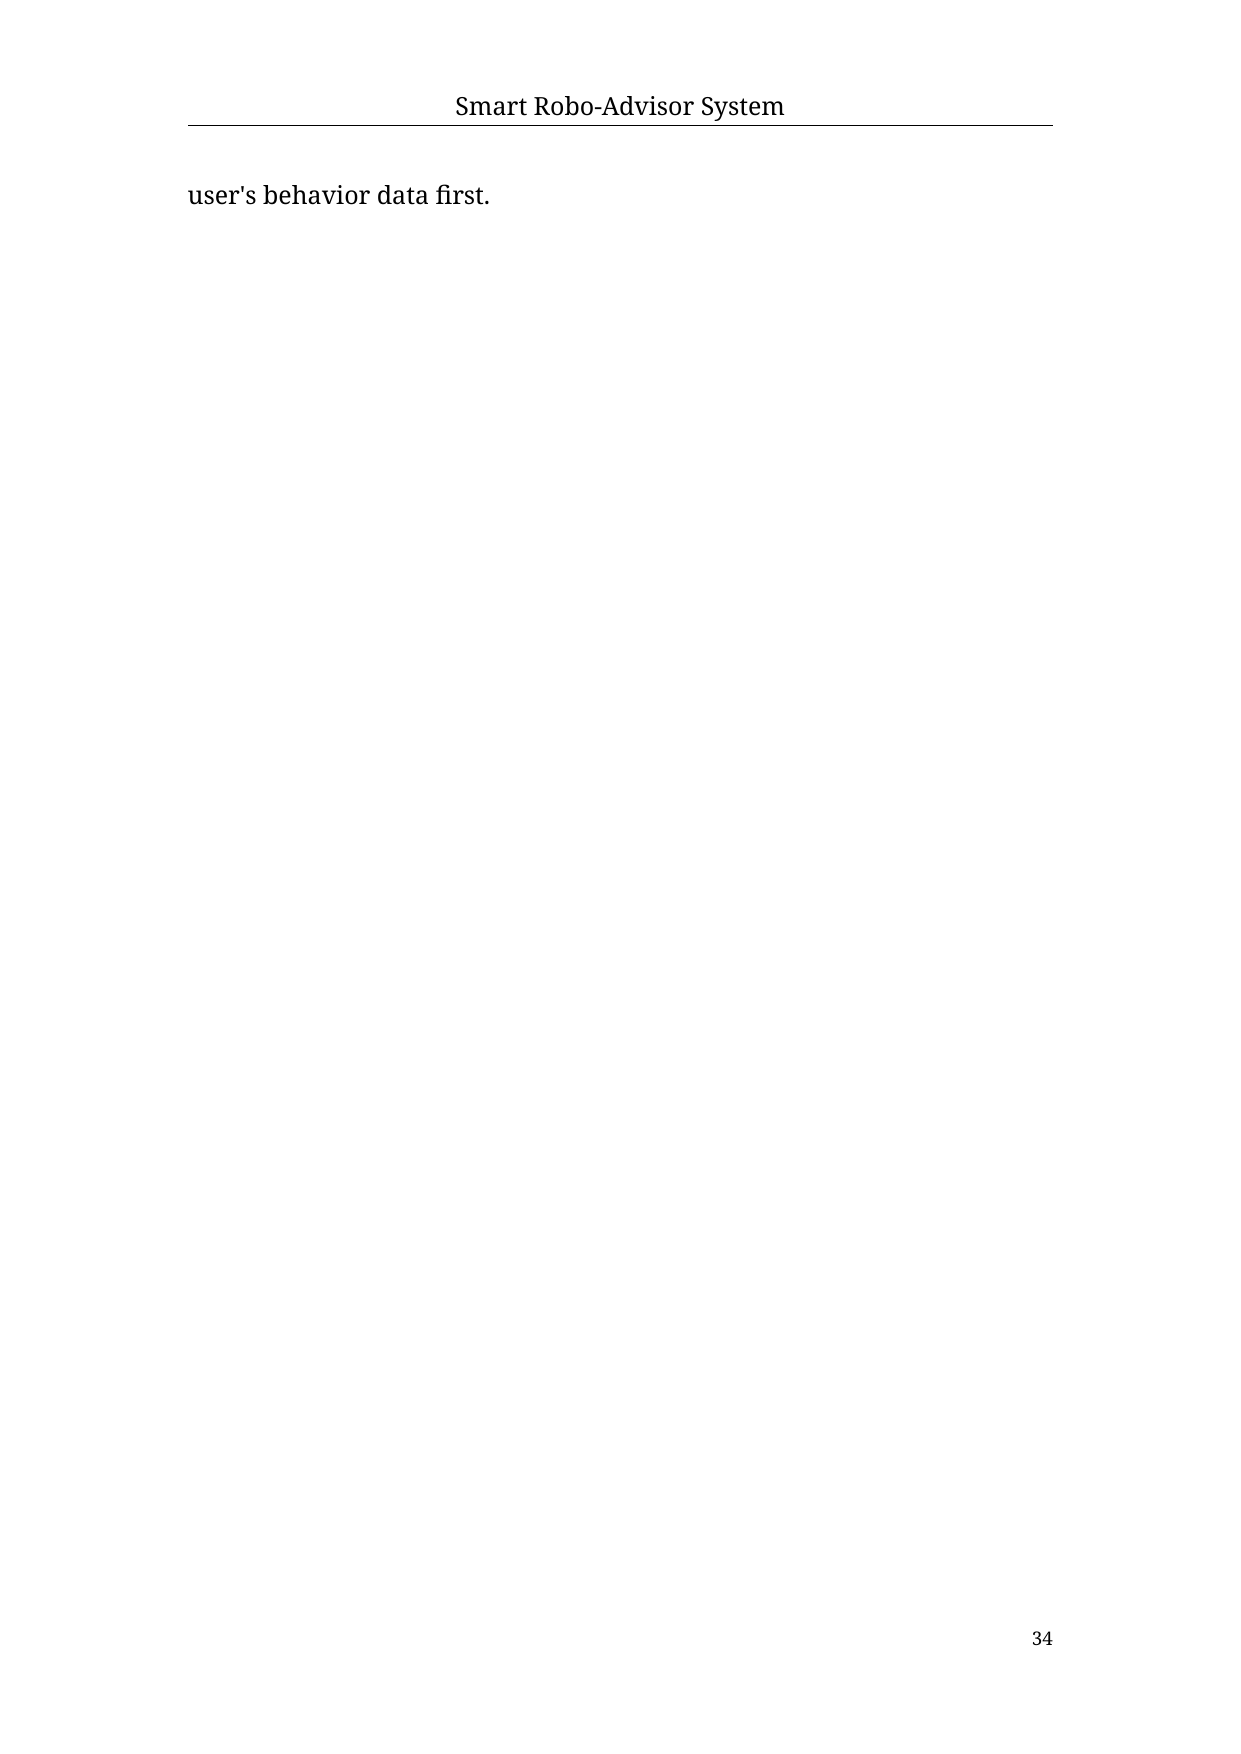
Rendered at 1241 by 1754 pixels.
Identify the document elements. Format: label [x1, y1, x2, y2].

text [187, 162, 1053, 227]
